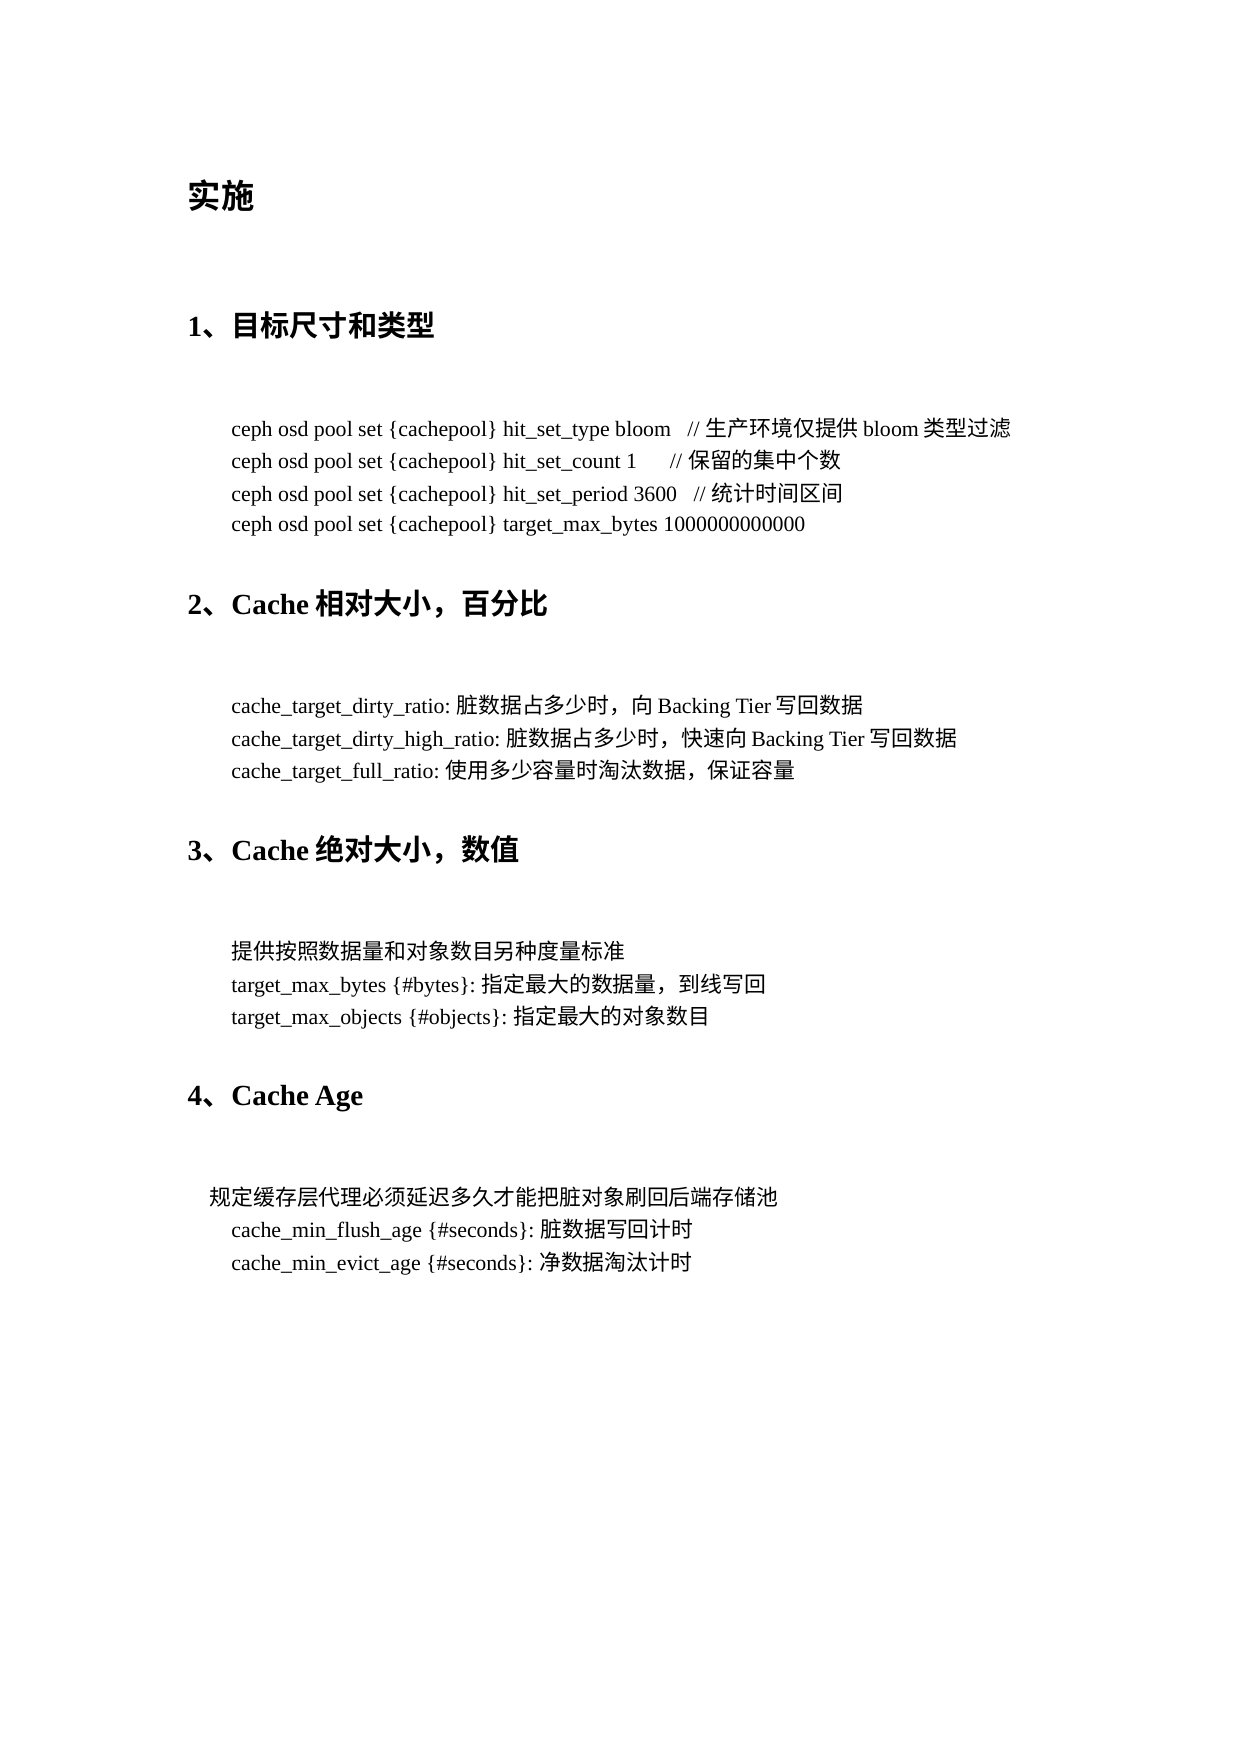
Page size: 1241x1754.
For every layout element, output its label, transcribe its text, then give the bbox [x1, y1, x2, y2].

list cache_min_flush_age {#seconds}: 脏数据写回计时 [187, 1212, 1053, 1244]
list target_max_objects {#objects}: 指定最大的对象数目 [187, 999, 1053, 1031]
list cache_min_evict_age {#seconds}: 净数据淘汰计时 [187, 1244, 1053, 1277]
text 规定缓存层代理必须延迟多久才能把脏对象刷回后端存储池 [187, 1179, 1053, 1212]
list ceph osd pool set {cachepool} hit_set_period 3600 // 统计时间区间 [187, 475, 1053, 508]
list cache_target_dirty_high_ratio: 脏数据占多少时，快速向Backing Tier写回数据 [187, 721, 1053, 753]
subtitle 2、Cache相对大小，百分比 [187, 569, 1053, 634]
list target_max_bytes {#bytes}: 指定最大的数据量，到线写回 [187, 966, 1053, 999]
subtitle 3、Cache绝对大小，数值 [187, 815, 1053, 880]
list ceph osd pool set {cachepool} hit_set_count 1 // 保留的集中个数 [187, 443, 1053, 475]
list cache_target_dirty_ratio: 脏数据占多少时，向Backing Tier写回数据 [187, 688, 1053, 721]
text 提供按照数据量和对象数目另种度量标准 [187, 934, 1053, 966]
subtitle 1、目标尺寸和类型 [187, 291, 1053, 356]
list ceph osd pool set {cachepool} target_max_bytes 1000000000000 [187, 508, 1053, 540]
list cache_target_full_ratio: 使用多少容量时淘汰数据，保证容量 [187, 753, 1053, 786]
subtitle 4、Cache Age [187, 1060, 1053, 1125]
subtitle 实施 [187, 162, 1053, 227]
list ceph osd pool set {cachepool} hit_set_type bloom // 生产环境仅提供bloom类型过滤 [187, 410, 1053, 443]
